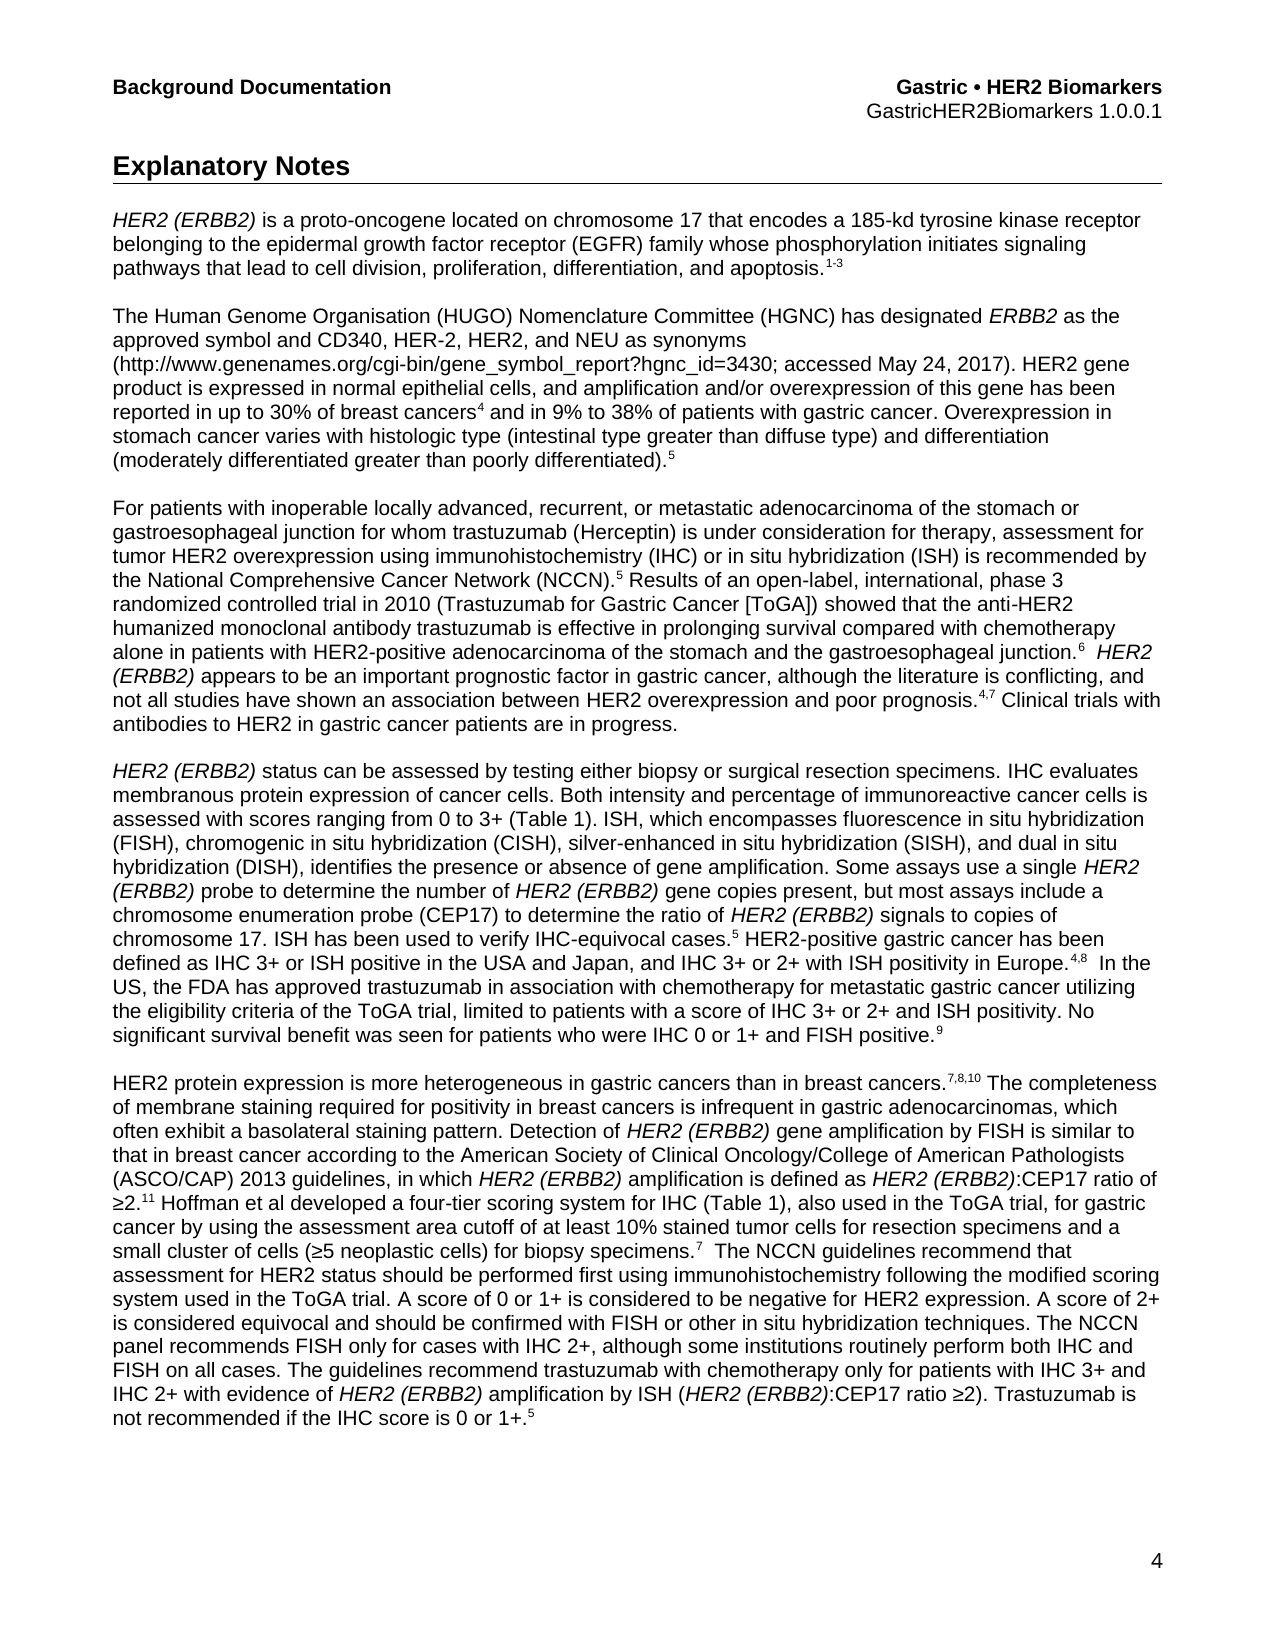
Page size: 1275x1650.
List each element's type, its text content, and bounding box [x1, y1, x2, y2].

text HER2 protein expression is more heterogeneous in gastric cancers than in breast cancers.7,8,10 The completeness of membrane staining required for positivity in breast cancers is infrequent in gastric adenocarcinomas, which often exhibit a basolateral staining pattern. Detection of HER2 (ERBB2) gene amplification by FISH is similar to that in breast cancer according to the American Society of Clinical Oncology/College of American Pathologists (ASCO/CAP) 2013 guidelines, in which HER2 (ERBB2) amplification is defined as HER2 (ERBB2):CEP17 ratio of ≥2.11 Hoffman et al developed a four-tier scoring system for IHC (Table 1), also used in the ToGA trial, for gastric cancer by using the assessment area cutoff of at least 10% stained tumor cells for resection specimens and a small cluster of cells (≥5 neoplastic cells) for biopsy specimens.7 The NCCN guidelines recommend that assessment for HER2 status should be performed first using immunohistochemistry following the modified scoring system used in the ToGA trial. A score of 0 or 1+ is considered to be negative for HER2 expression. A score of 2+ is considered equivocal and should be confirmed with FISH or other in situ hybridization techniques. The NCCN panel recommends FISH only for cases with IHC 2+, although some institutions routinely perform both IHC and FISH on all cases. The guidelines recommend trastuzumab with chemotherapy only for patients with IHC 3+ and IHC 2+ with evidence of HER2 (ERBB2) amplification by ISH (HER2 (ERBB2):CEP17 ratio ≥2). Trastuzumab is not recommended if the IHC score is 0 or 1+.5 [112, 1071, 1162, 1430]
text Explanatory Notes [112, 150, 1162, 184]
text HER2 (ERBB2) status can be assessed by testing either biopsy or surgical resection specimens. IHC evaluates membranous protein expression of cancer cells. Both intensity and percentage of immunoreactive cancer cells is assessed with scores ranging from 0 to 3+ (Table 1). ISH, which encompasses fluorescence in situ hybridization (FISH), chromogenic in situ hybridization (CISH), silver-enhanced in situ hybridization (SISH), and dual in situ hybridization (DISH), identifies the presence or absence of gene amplification. Some assays use a single HER2 (ERBB2) probe to determine the number of HER2 (ERBB2) gene copies present, but most assays include a chromosome enumeration probe (CEP17) to determine the ratio of HER2 (ERBB2) signals to copies of chromosome 17. ISH has been used to verify IHC-equivocal cases.5 HER2-positive gastric cancer has been defined as IHC 3+ or ISH positive in the USA and Japan, and IHC 3+ or 2+ with ISH positivity in Europe.4,8 In the US, the FDA has approved trastuzumab in association with chemotherapy for metastatic gastric cancer utilizing the eligibility criteria of the ToGA trial, limited to patients with a score of IHC 3+ or 2+ and ISH positivity. No significant survival benefit was seen for patients who were IHC 0 or 1+ and FISH positive.9 [112, 759, 1162, 1047]
text For patients with inoperable locally advanced, recurrent, or metastatic adenocarcinoma of the stomach or gastroesophageal junction for whom trastuzumab (Herceptin) is under consideration for therapy, assessment for tumor HER2 overexpression using immunohistochemistry (IHC) or in situ hybridization (ISH) is recommended by the National Comprehensive Cancer Network (NCCN).5 Results of an open-label, international, phase 3 randomized controlled trial in 2010 (Trastuzumab for Gastric Cancer [ToGA]) showed that the anti-HER2 humanized monoclonal antibody trastuzumab is effective in prolonging survival compared with chemotherapy alone in patients with HER2-positive adenocarcinoma of the stomach and the gastroesophageal junction.6 HER2 (ERBB2) appears to be an important prognostic factor in gastric cancer, although the literature is conflicting, and not all studies have shown an association between HER2 overexpression and poor prognosis.4,7 Clinical trials with antibodies to HER2 in gastric cancer patients are in progress. [112, 496, 1162, 735]
text HER2 (ERBB2) is a proto-oncogene located on chromosome 17 that encodes a 185-kd tyrosine kinase receptor belonging to the epidermal growth factor receptor (EGFR) family whose phosphorylation initiates signaling pathways that lead to cell division, proliferation, differentiation, and apoptosis.1-3 [112, 208, 1162, 280]
text The Human Genome Organisation (HUGO) Nomenclature Committee (HGNC) has designated ERBB2 as the approved symbol and CD340, HER-2, HER2, and NEU as synonyms (http://www.genenames.org/cgi-bin/gene_symbol_report?hgnc_id=3430; accessed May 24, 2017). HER2 gene product is expressed in normal epithelial cells, and amplification and/or overexpression of this gene has been reported in up to 30% of breast cancers4 and in 9% to 38% of patients with gastric cancer. Overexpression in stomach cancer varies with histologic type (intestinal type greater than diffuse type) and differentiation (moderately differentiated greater than poorly differentiated).5 [112, 304, 1162, 472]
